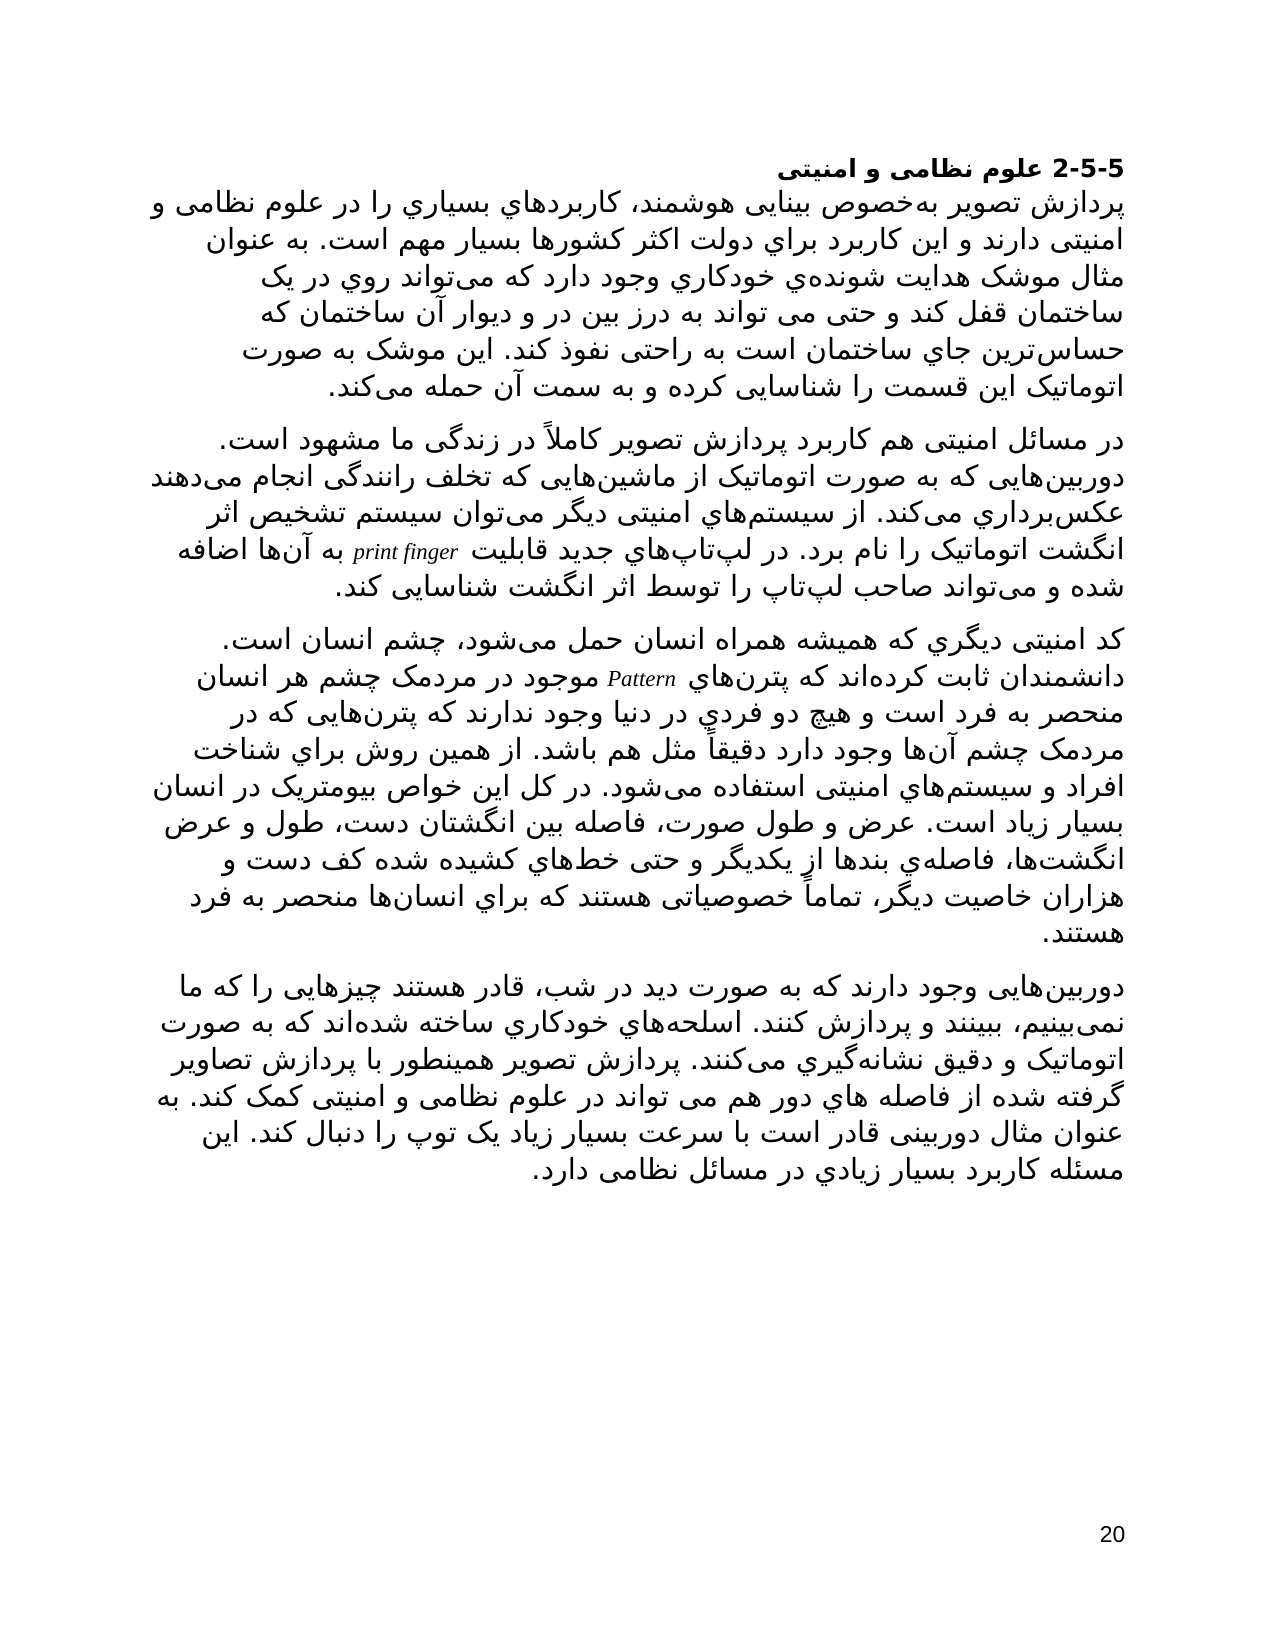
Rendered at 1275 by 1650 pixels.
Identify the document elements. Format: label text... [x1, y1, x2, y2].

text در مسائل امنیتی هم کاربرد پردازش تصویر کاملاً در زندگی ما مشهود است. دوربین‌هایی که به صورت اتوماتیک از ماشین‌هایی که تخلف رانندگی انجام می‌دهند عکس‌برداري می‌کند. از سیستم‌هاي امنیتی دیگر می‌توان سیستم تشخیص اثر انگشت اتوماتیک را نام برد. در لپ‌تاپ‌هاي جدید قابلیت print finger به آن‌ها اضافه شده و می‌تواند صاحب لپ‌تاپ را توسط اثر انگشت شناسایی کند. [150, 422, 1125, 603]
text کد امنیتی دیگري که همیشه همراه انسان حمل می‌شود، چشم انسان است. دانشمندان ثابت کرده‌اند که پترن‌هاي Pattern موجود در مردمک چشم هر انسان منحصر به فرد است و هیچ دو فردي در دنیا وجود ندارند که پترن‌هایی که در مردمک چشم آن‌ها وجود دارد دقیقاً مثل هم باشد. از همین روش براي شناخت افراد و سیستم‌هاي امنیتی استفاده می‌شود. در کل این خواص بیومتریک در انسان بسیار زیاد است. عرض و طول صورت، فاصله بین انگشتان دست، طول و عرض انگشت‌ها، فاصله‌ي بندها از یکدیگر و حتی خط‌هاي کشیده شده کف دست و هزاران خاصیت دیگر، تماماً خصوصیاتی هستند که براي انسان‌ها منحصر به فرد هستند. [150, 622, 1125, 949]
subtitle 2-5-5 علوم نظامی و امنیتی [150, 154, 1125, 183]
text دوربین‌هایی وجود دارند که به صورت دید در شب، قادر هستند چیزهایی را که ما نمی‌بینیم، ببینند و پردازش کنند. اسلحه‌هاي خودکاري ساخته شده‌اند که به صورت اتوماتیک و دقیق نشانه‌گیري می‌کنند. پردازش تصویر همینطور با پردازش تصاویر گرفته شده از فاصله هاي دور هم می تواند در علوم نظامی و امنیتی کمک کند. به عنوان مثال دوربینی قادر است با سرعت بسیار زیاد یک توپ را دنبال کند. این مسئله کاربرد بسیار زیادي در مسائل نظامی دارد. [150, 969, 1125, 1186]
